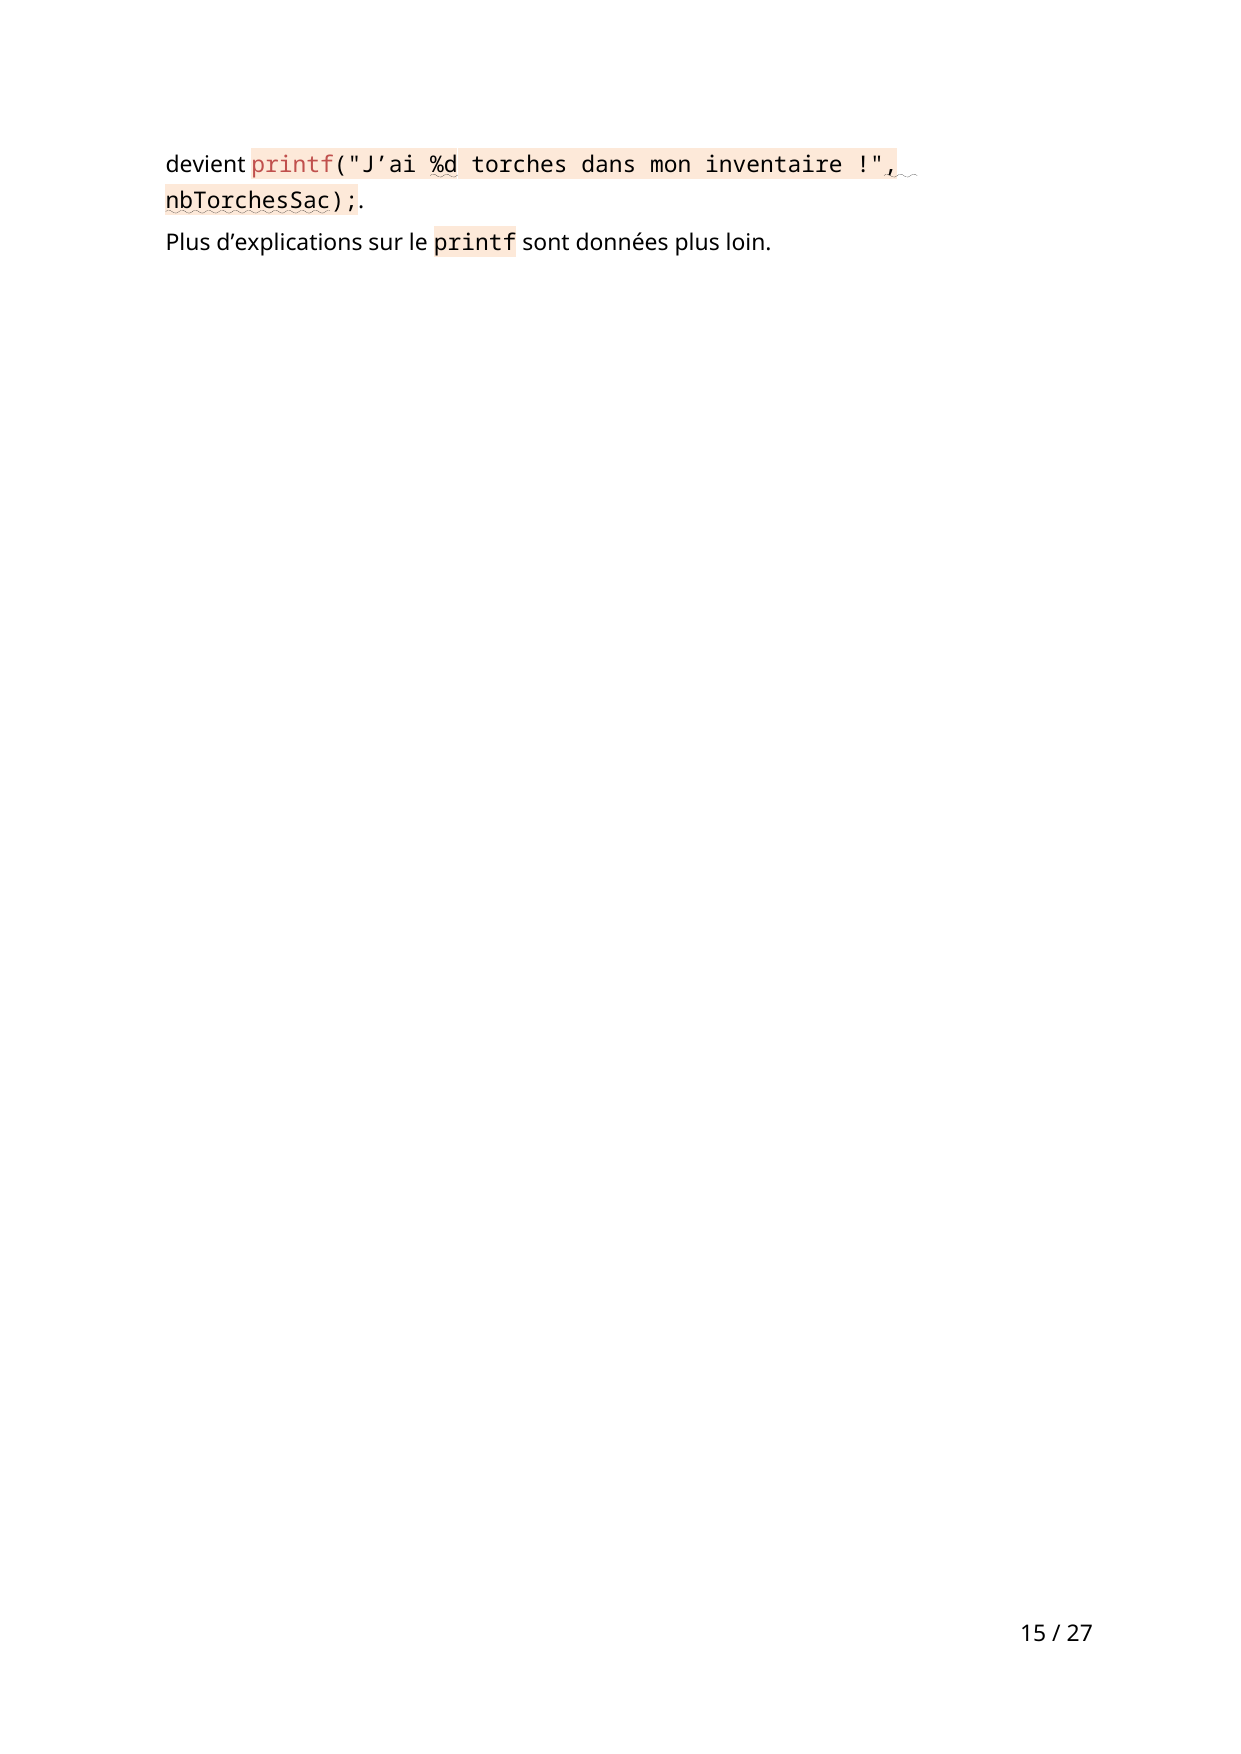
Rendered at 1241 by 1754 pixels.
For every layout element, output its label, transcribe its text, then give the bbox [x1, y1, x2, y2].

text Plus d’explications sur le printf sont données plus loin. [516, 226, 1093, 257]
text Plus d’explications sur le printf sont données plus loin. [165, 226, 434, 257]
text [165, 148, 1093, 215]
